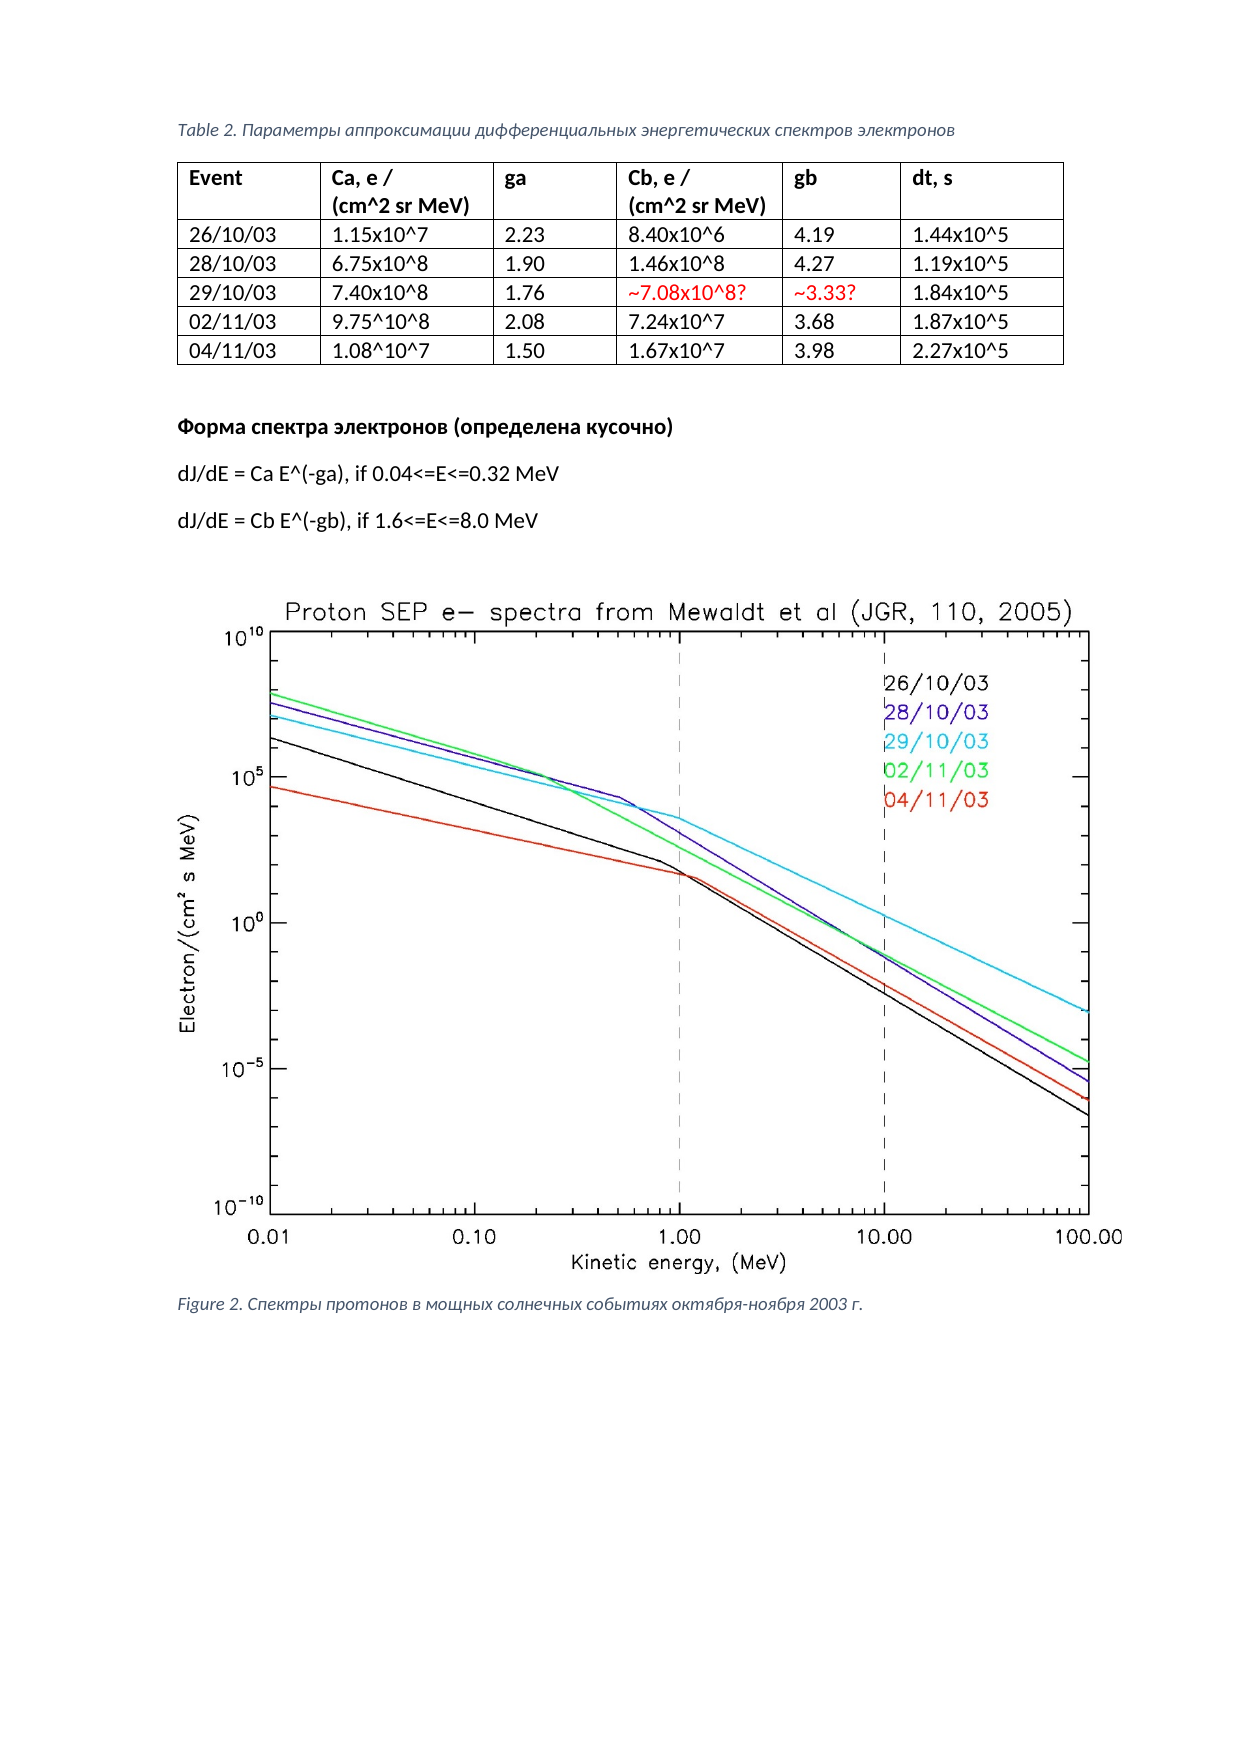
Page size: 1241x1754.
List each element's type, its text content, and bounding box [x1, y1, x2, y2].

table_cell 2.23 [494, 220, 616, 248]
table_cell 29/10/03 [178, 278, 320, 306]
table_cell 1.84x10^5 [901, 278, 1063, 306]
table_cell 6.75x10^8 [321, 249, 493, 277]
table_header gb [783, 163, 900, 219]
text Форма спектра электронов (определена кусочно) [177, 412, 1152, 440]
table_cell 1.76 [494, 278, 616, 306]
table_cell 3.98 [783, 336, 900, 364]
table_header ga [494, 163, 616, 219]
table_cell 1.67x10^7 [617, 336, 782, 364]
text dJ/dE = Cb E^(-gb), if 1.6<=E<=8.0 MeV [177, 506, 1152, 534]
table_cell 04/11/03 [178, 336, 320, 364]
picture [177, 599, 1122, 1274]
table_cell ~3.33? [783, 278, 900, 306]
table_header Ca, e / (cm^2 sr MeV) [321, 163, 493, 219]
table_cell 1.87x10^5 [901, 307, 1063, 335]
table_cell 1.15x10^7 [321, 220, 493, 248]
table_cell 7.24x10^7 [617, 307, 782, 335]
table_cell 1.19x10^5 [901, 249, 1063, 277]
table_cell 26/10/03 [178, 220, 320, 248]
table_cell 3.68 [783, 307, 900, 335]
table_cell 9.75^10^8 [321, 307, 493, 335]
table_header dt, s [901, 163, 1063, 219]
table_cell 8.40x10^6 [617, 220, 782, 248]
table_cell 4.19 [783, 220, 900, 248]
table_header Event [178, 163, 320, 219]
table_cell 02/11/03 [178, 307, 320, 335]
table_cell 28/10/03 [178, 249, 320, 277]
table_cell ~7.08х10^8? [617, 278, 782, 306]
table_cell 2.27x10^5 [901, 336, 1063, 364]
table_cell 1.90 [494, 249, 616, 277]
table_cell 7.40x10^8 [321, 278, 493, 306]
table_cell 1.44x10^5 [901, 220, 1063, 248]
table_cell 1.08^10^7 [321, 336, 493, 364]
text dJ/dE = Ca E^(-ga), if 0.04<=E<=0.32 MeV [177, 459, 1152, 487]
table_header Cb, e / (cm^2 sr MeV) [617, 163, 782, 219]
table_cell 1.46x10^8 [617, 249, 782, 277]
table_cell 2.08 [494, 307, 616, 335]
table_cell 4.27 [783, 249, 900, 277]
table_cell 1.50 [494, 336, 616, 364]
